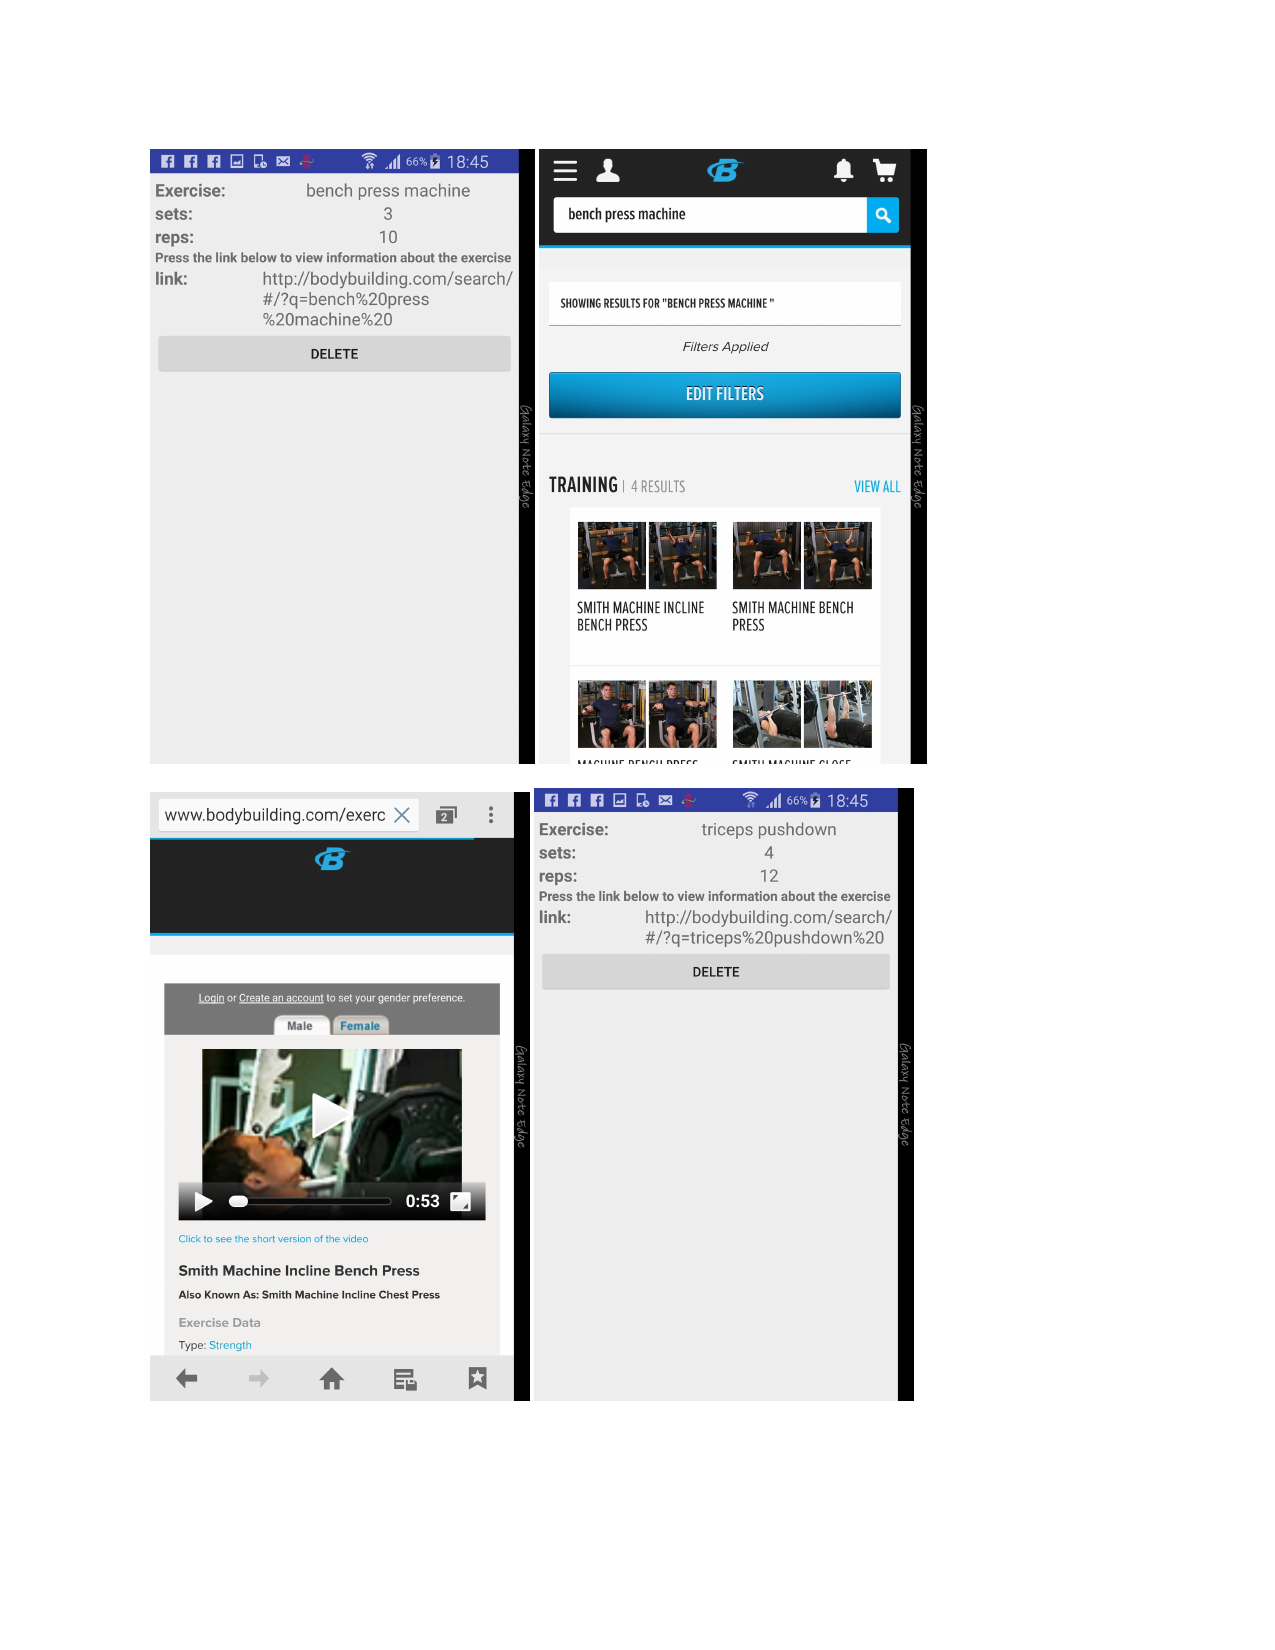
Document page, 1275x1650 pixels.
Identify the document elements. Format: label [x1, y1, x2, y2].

picture [539, 149, 927, 764]
picture [534, 788, 914, 1401]
picture [150, 149, 535, 764]
picture [150, 792, 530, 1401]
